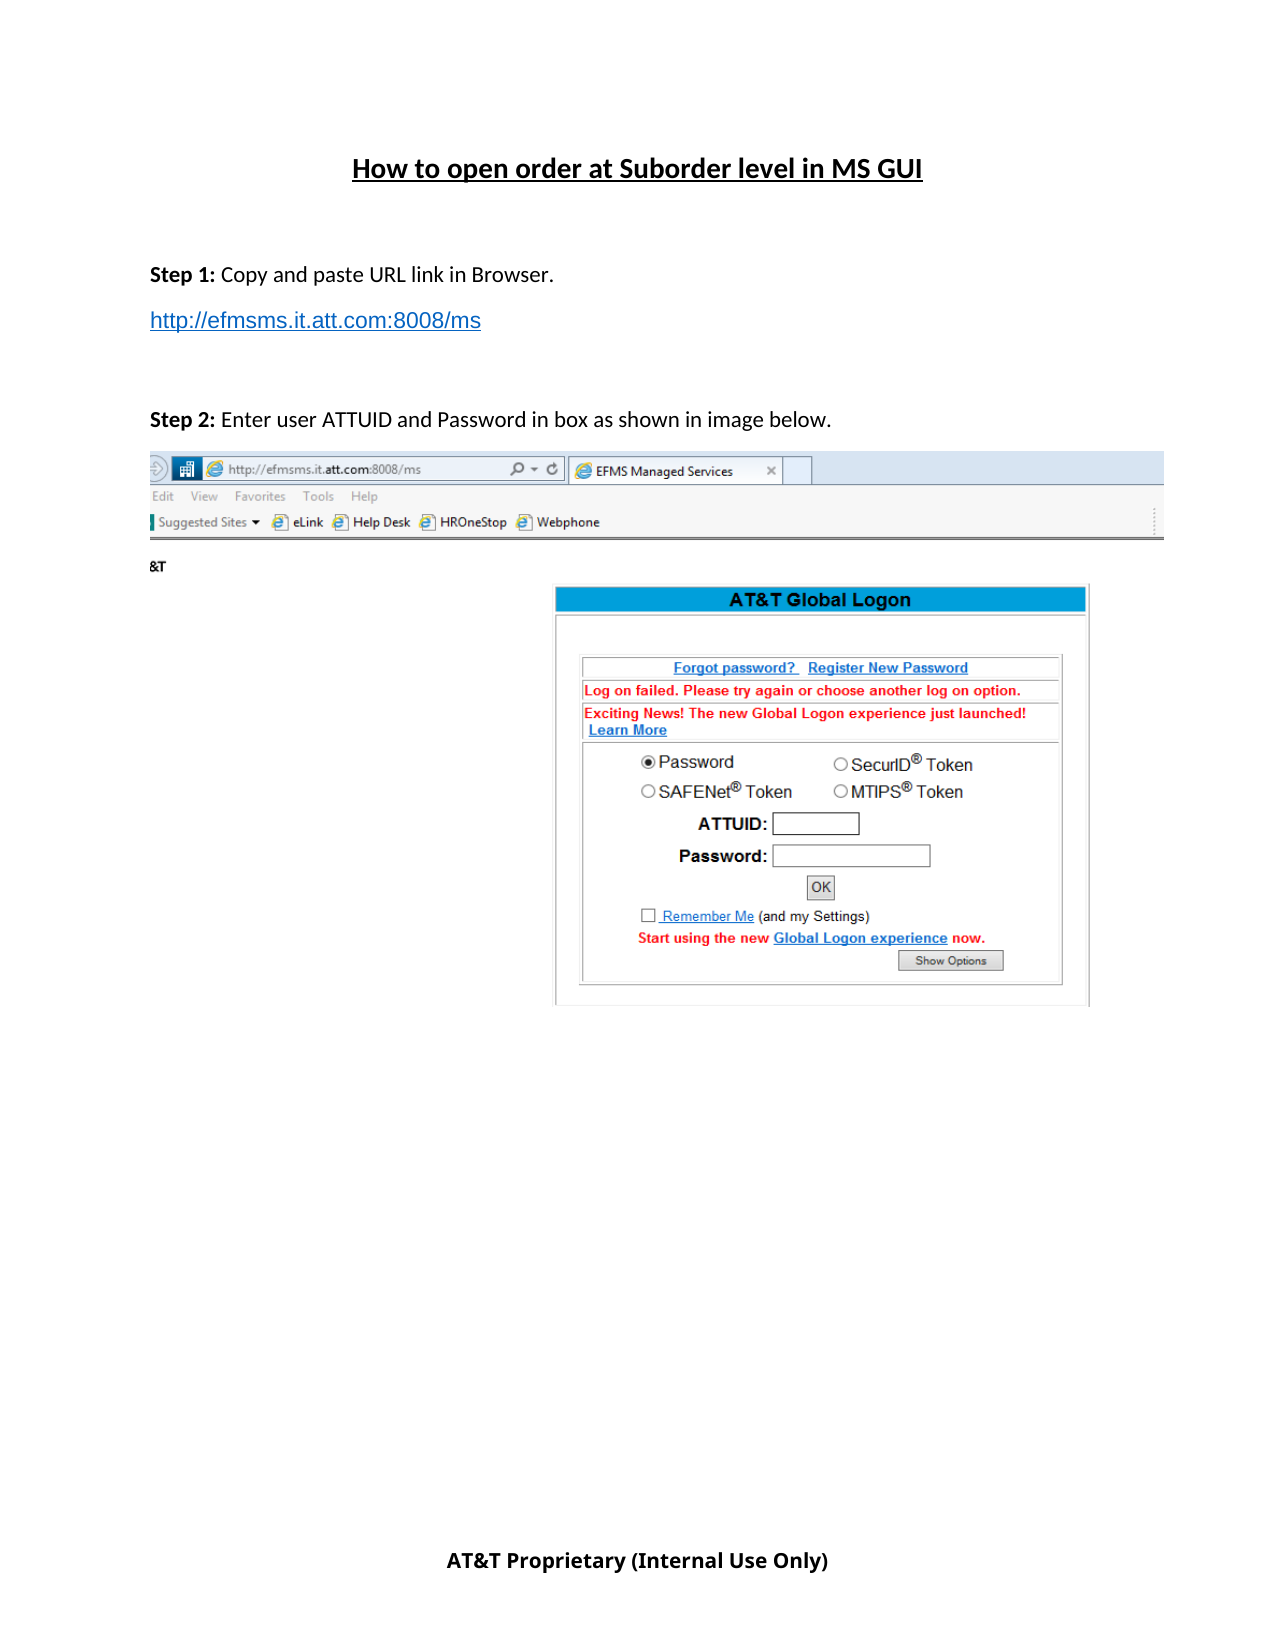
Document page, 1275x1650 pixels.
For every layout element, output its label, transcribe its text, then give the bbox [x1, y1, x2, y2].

text Step 2: Enter user ATTUID and Password in box as shown in image below. [150, 405, 1125, 433]
text Step 1: Copy and paste URL link in Browser. [150, 260, 1125, 288]
text http://efmsms.it.att.com:8008/ms [150, 307, 1125, 333]
text How to open order at Suborder level in MS GUI [150, 150, 1125, 186]
picture [150, 451, 1164, 1007]
